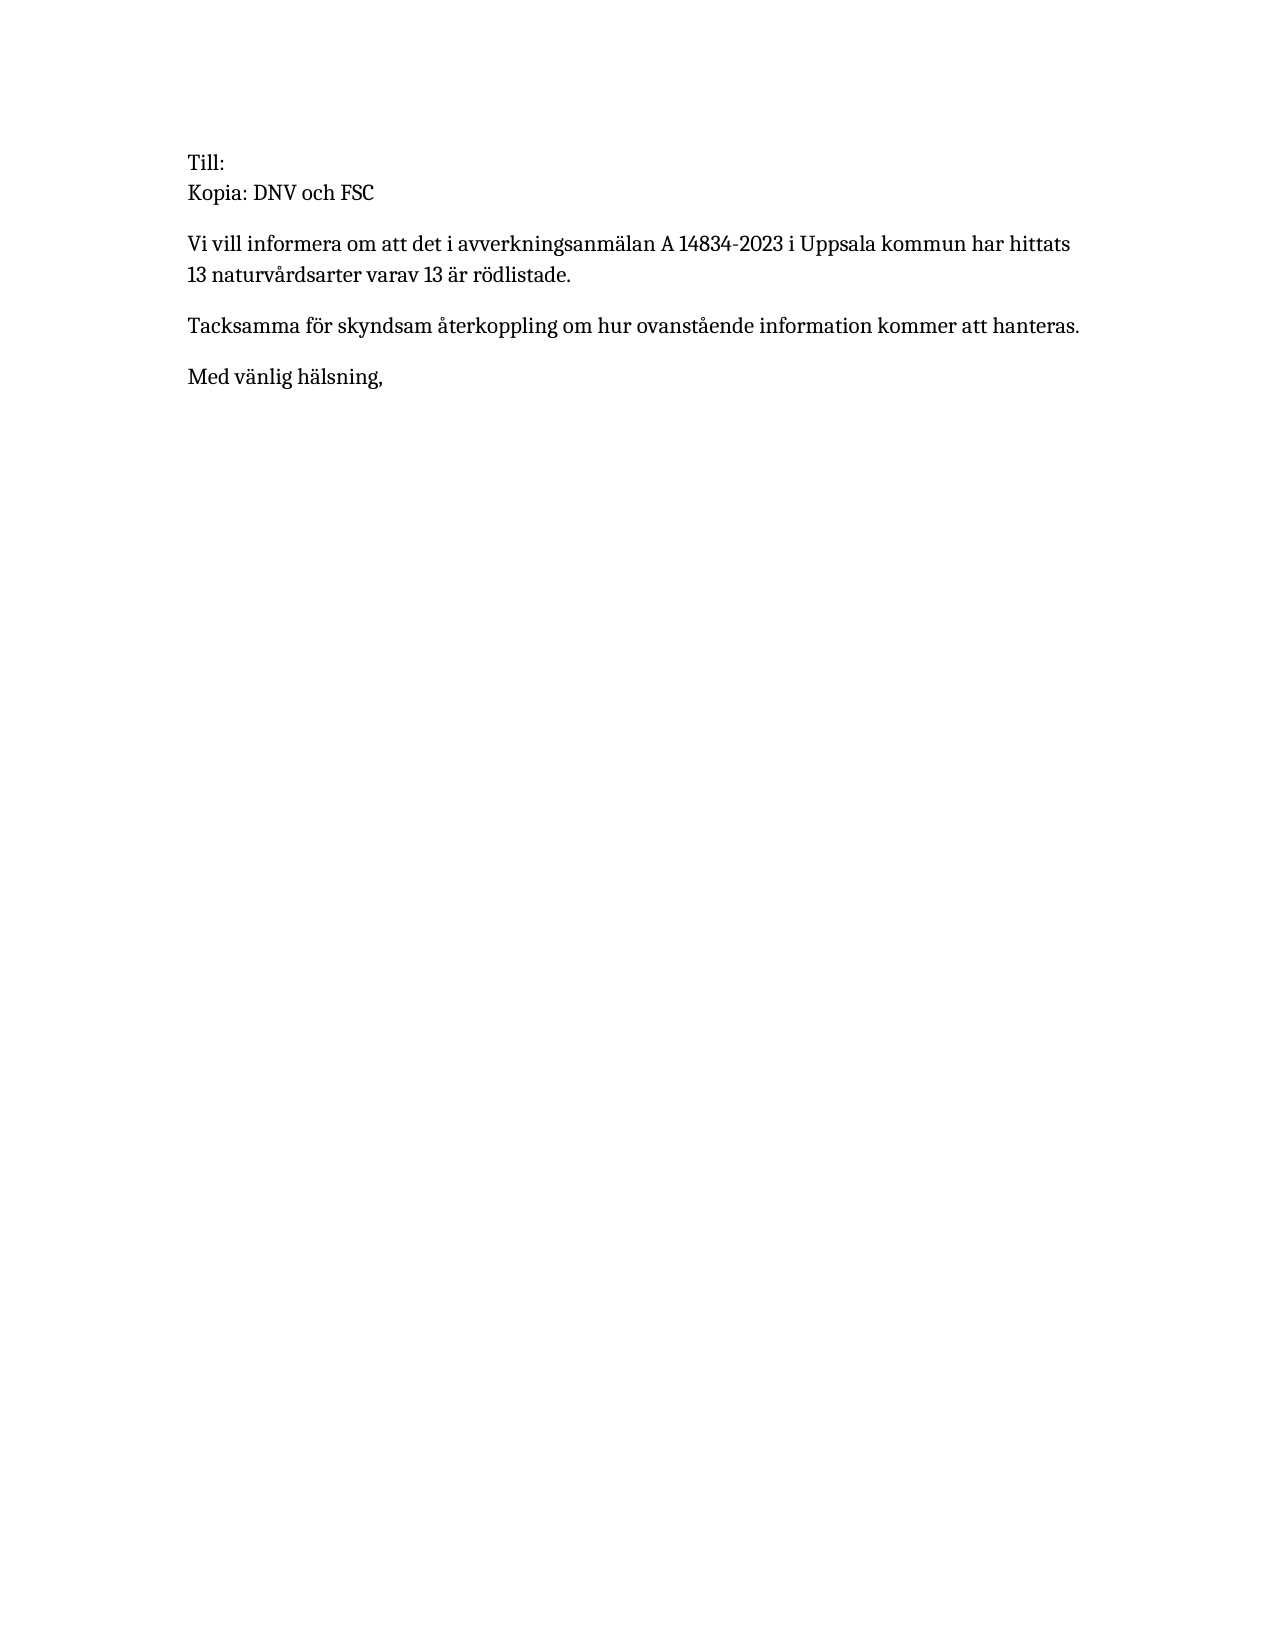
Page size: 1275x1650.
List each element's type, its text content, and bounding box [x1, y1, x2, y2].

text Tacksamma för skyndsam återkoppling om hur ovanstående information kommer att hanteras. [187, 312, 1087, 339]
text Vi vill informera om att det i avverkningsanmälan A 14834-2023 i Uppsala kommun har hittats 13 naturvårdsarter varav 13 är rödlistade. [187, 231, 1087, 288]
text Till: Kopia: DNV och FSC [187, 150, 1087, 207]
text Med vänlig hälsning, [187, 363, 1087, 420]
